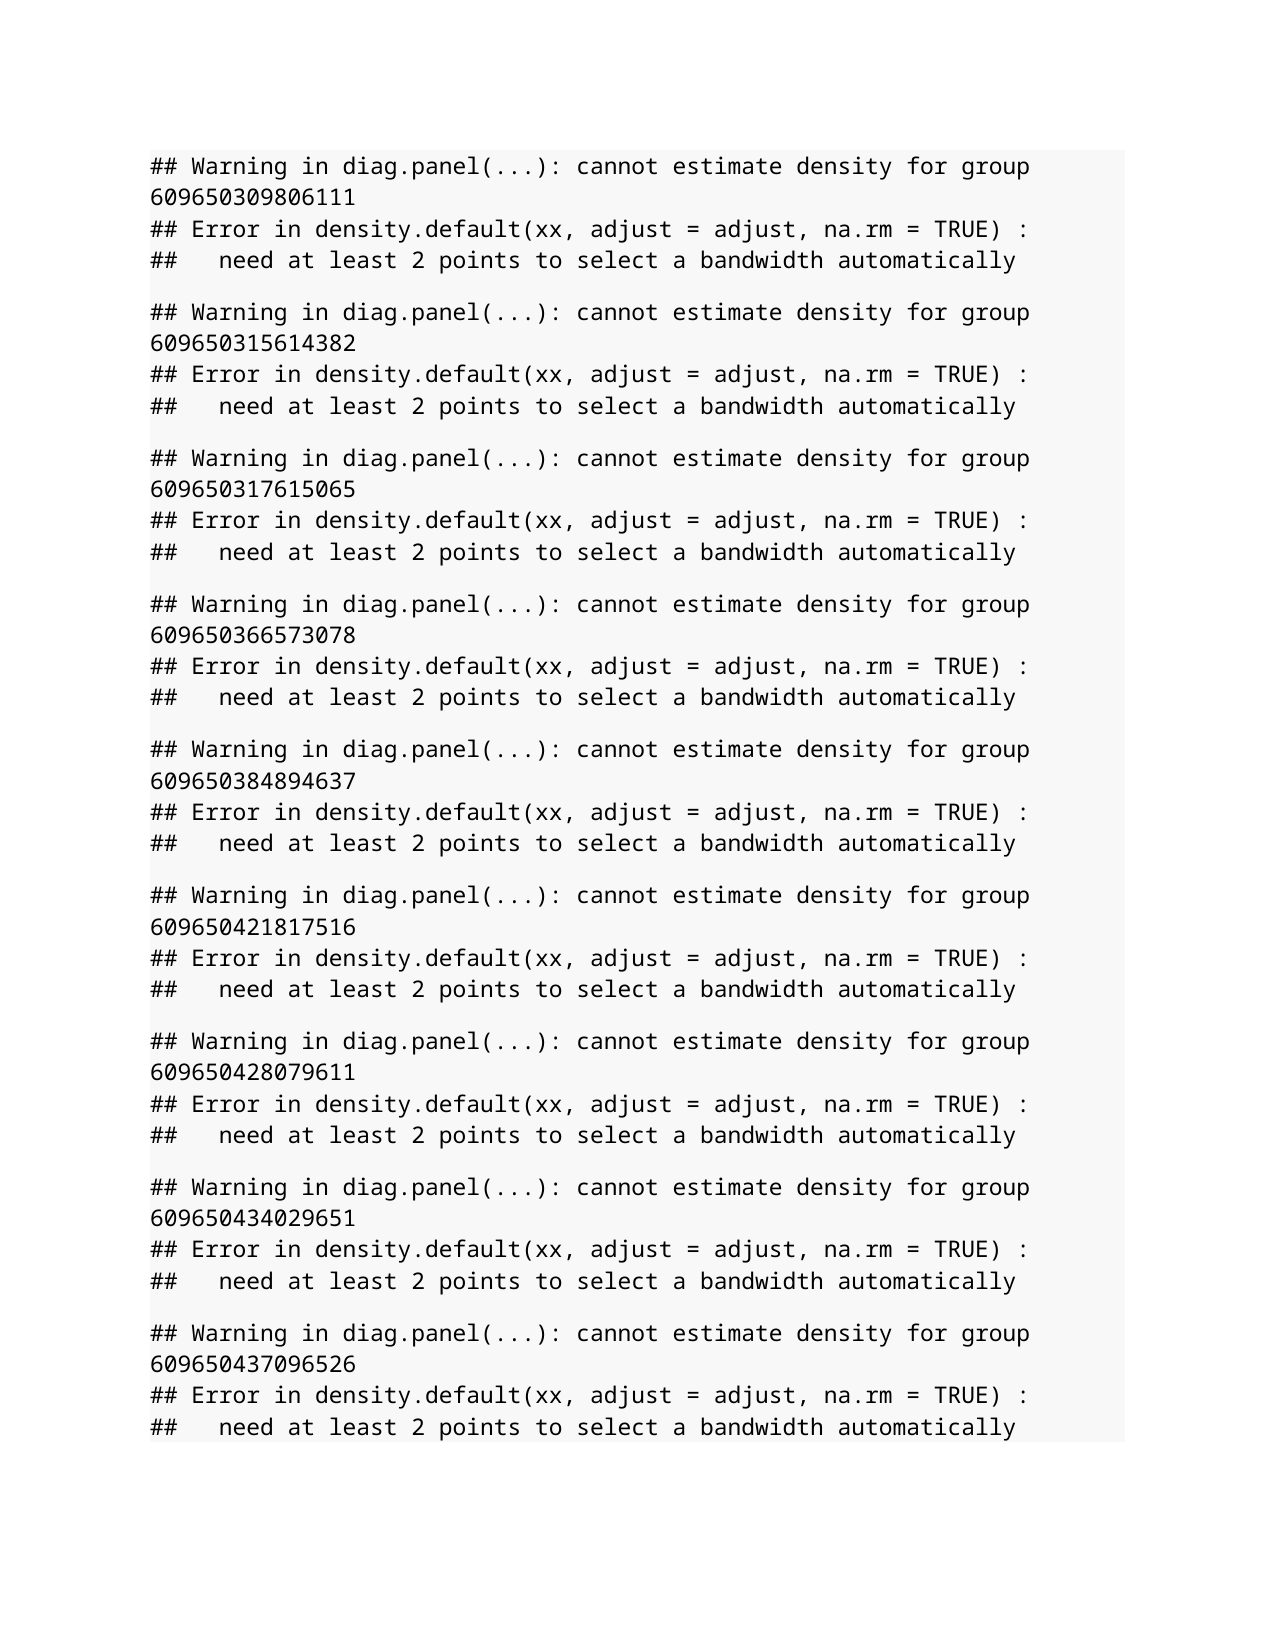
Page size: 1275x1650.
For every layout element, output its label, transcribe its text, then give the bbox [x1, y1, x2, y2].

text ## Warning in diag.panel(...): cannot estimate density for group 609650428079611 ## Error in density.default(xx, adjust = adjust, na.rm = TRUE) : ## need at least 2 points to select a bandwidth automatically [150, 1025, 1125, 1150]
text ## Warning in diag.panel(...): cannot estimate density for group 609650437096526 ## Error in density.default(xx, adjust = adjust, na.rm = TRUE) : ## need at least 2 points to select a bandwidth automatically [150, 1317, 1125, 1442]
text ## Warning in diag.panel(...): cannot estimate density for group 609650421817516 ## Error in density.default(xx, adjust = adjust, na.rm = TRUE) : ## need at least 2 points to select a bandwidth automatically [150, 879, 1125, 1004]
text ## Warning in diag.panel(...): cannot estimate density for group 609650366573078 ## Error in density.default(xx, adjust = adjust, na.rm = TRUE) : ## need at least 2 points to select a bandwidth automatically [150, 587, 1125, 712]
text ## Warning in diag.panel(...): cannot estimate density for group 609650384894637 ## Error in density.default(xx, adjust = adjust, na.rm = TRUE) : ## need at least 2 points to select a bandwidth automatically [150, 733, 1125, 858]
text ## Warning in diag.panel(...): cannot estimate density for group 609650434029651 ## Error in density.default(xx, adjust = adjust, na.rm = TRUE) : ## need at least 2 points to select a bandwidth automatically [150, 1171, 1125, 1296]
text ## Warning in diag.panel(...): cannot estimate density for group 609650315614382 ## Error in density.default(xx, adjust = adjust, na.rm = TRUE) : ## need at least 2 points to select a bandwidth automatically [150, 296, 1125, 421]
text ## Warning in diag.panel(...): cannot estimate density for group 609650317615065 ## Error in density.default(xx, adjust = adjust, na.rm = TRUE) : ## need at least 2 points to select a bandwidth automatically [150, 442, 1125, 567]
text ## Warning in diag.panel(...): cannot estimate density for group 609650309806111 ## Error in density.default(xx, adjust = adjust, na.rm = TRUE) : ## need at least 2 points to select a bandwidth automatically [150, 150, 1125, 275]
